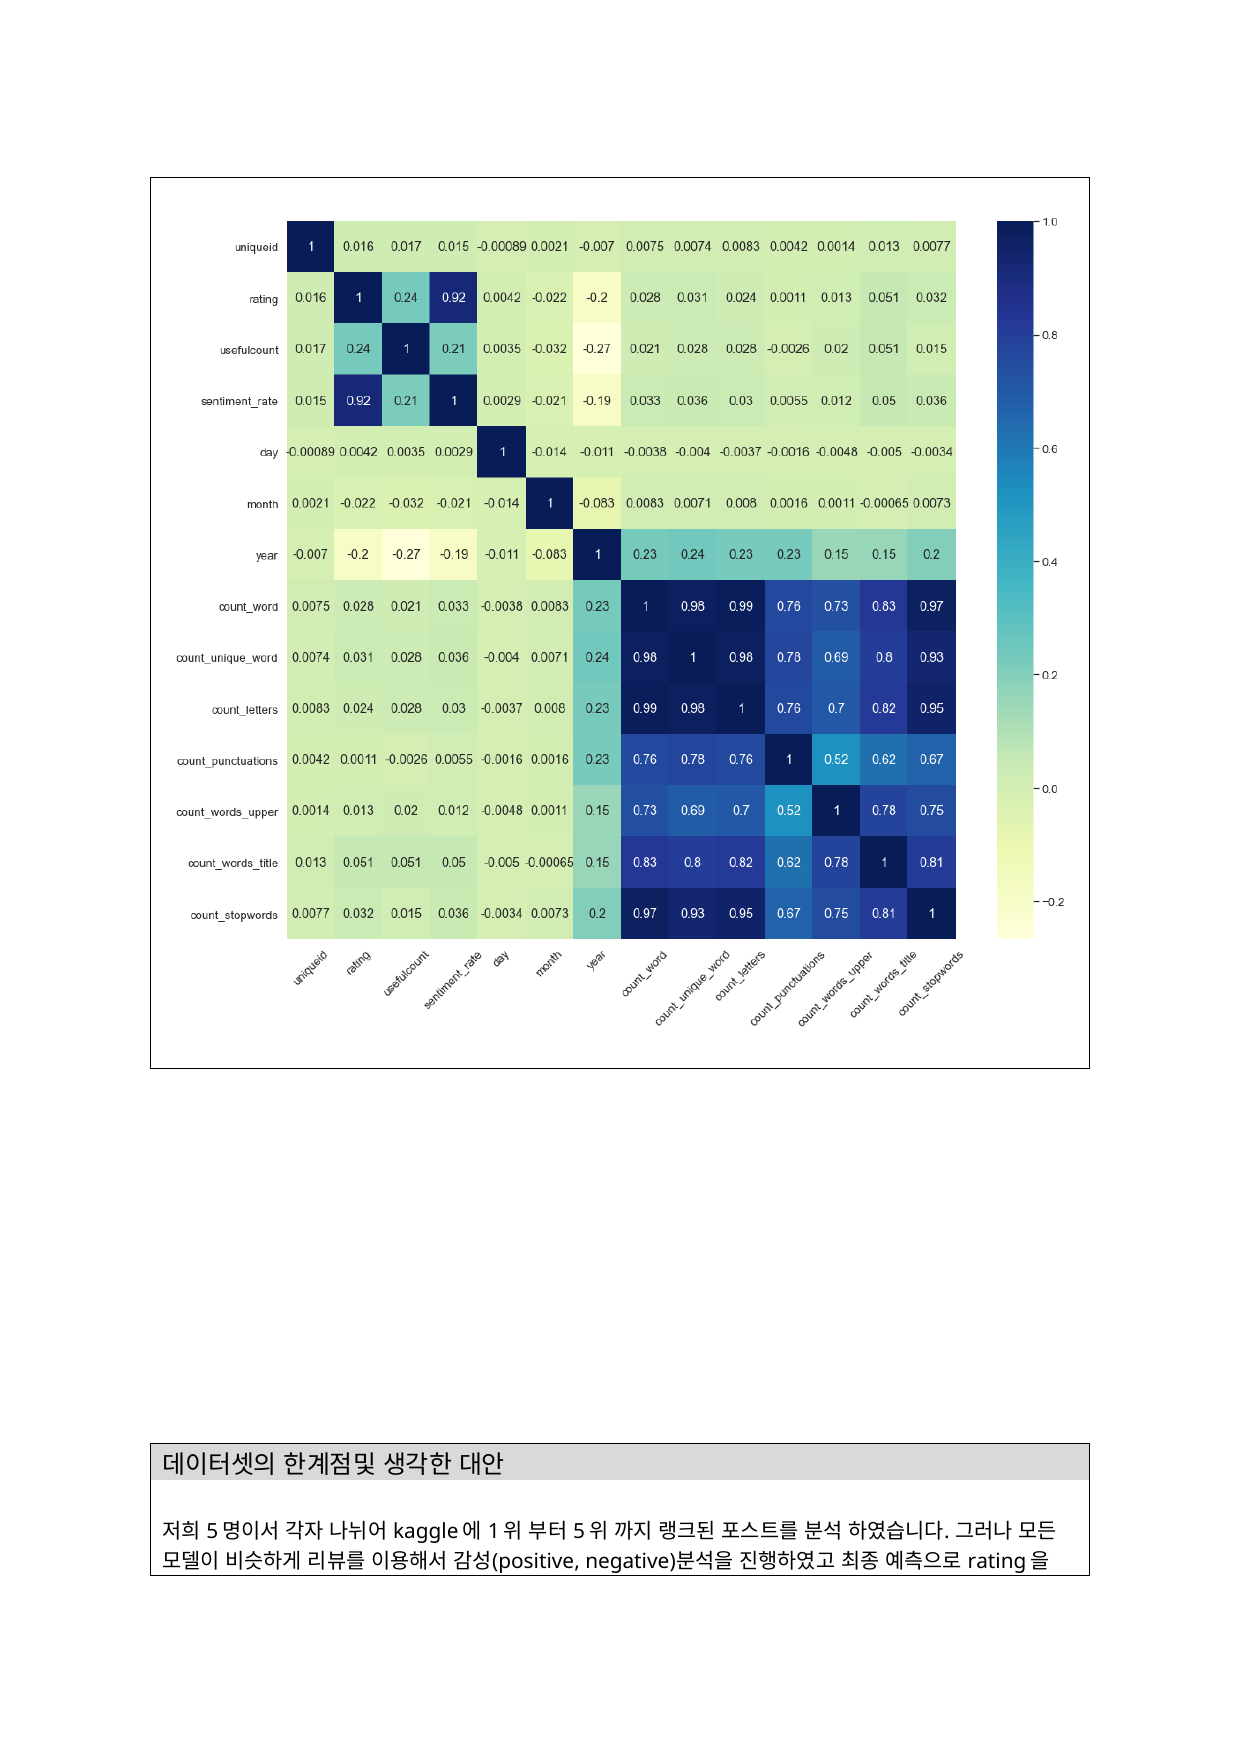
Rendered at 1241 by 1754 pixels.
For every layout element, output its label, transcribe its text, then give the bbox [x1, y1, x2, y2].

table_header 데이터셋의 한계점및 생각한 대안 [151, 1444, 1089, 1480]
picture [169, 211, 1071, 1034]
table_cell [151, 178, 1089, 1068]
